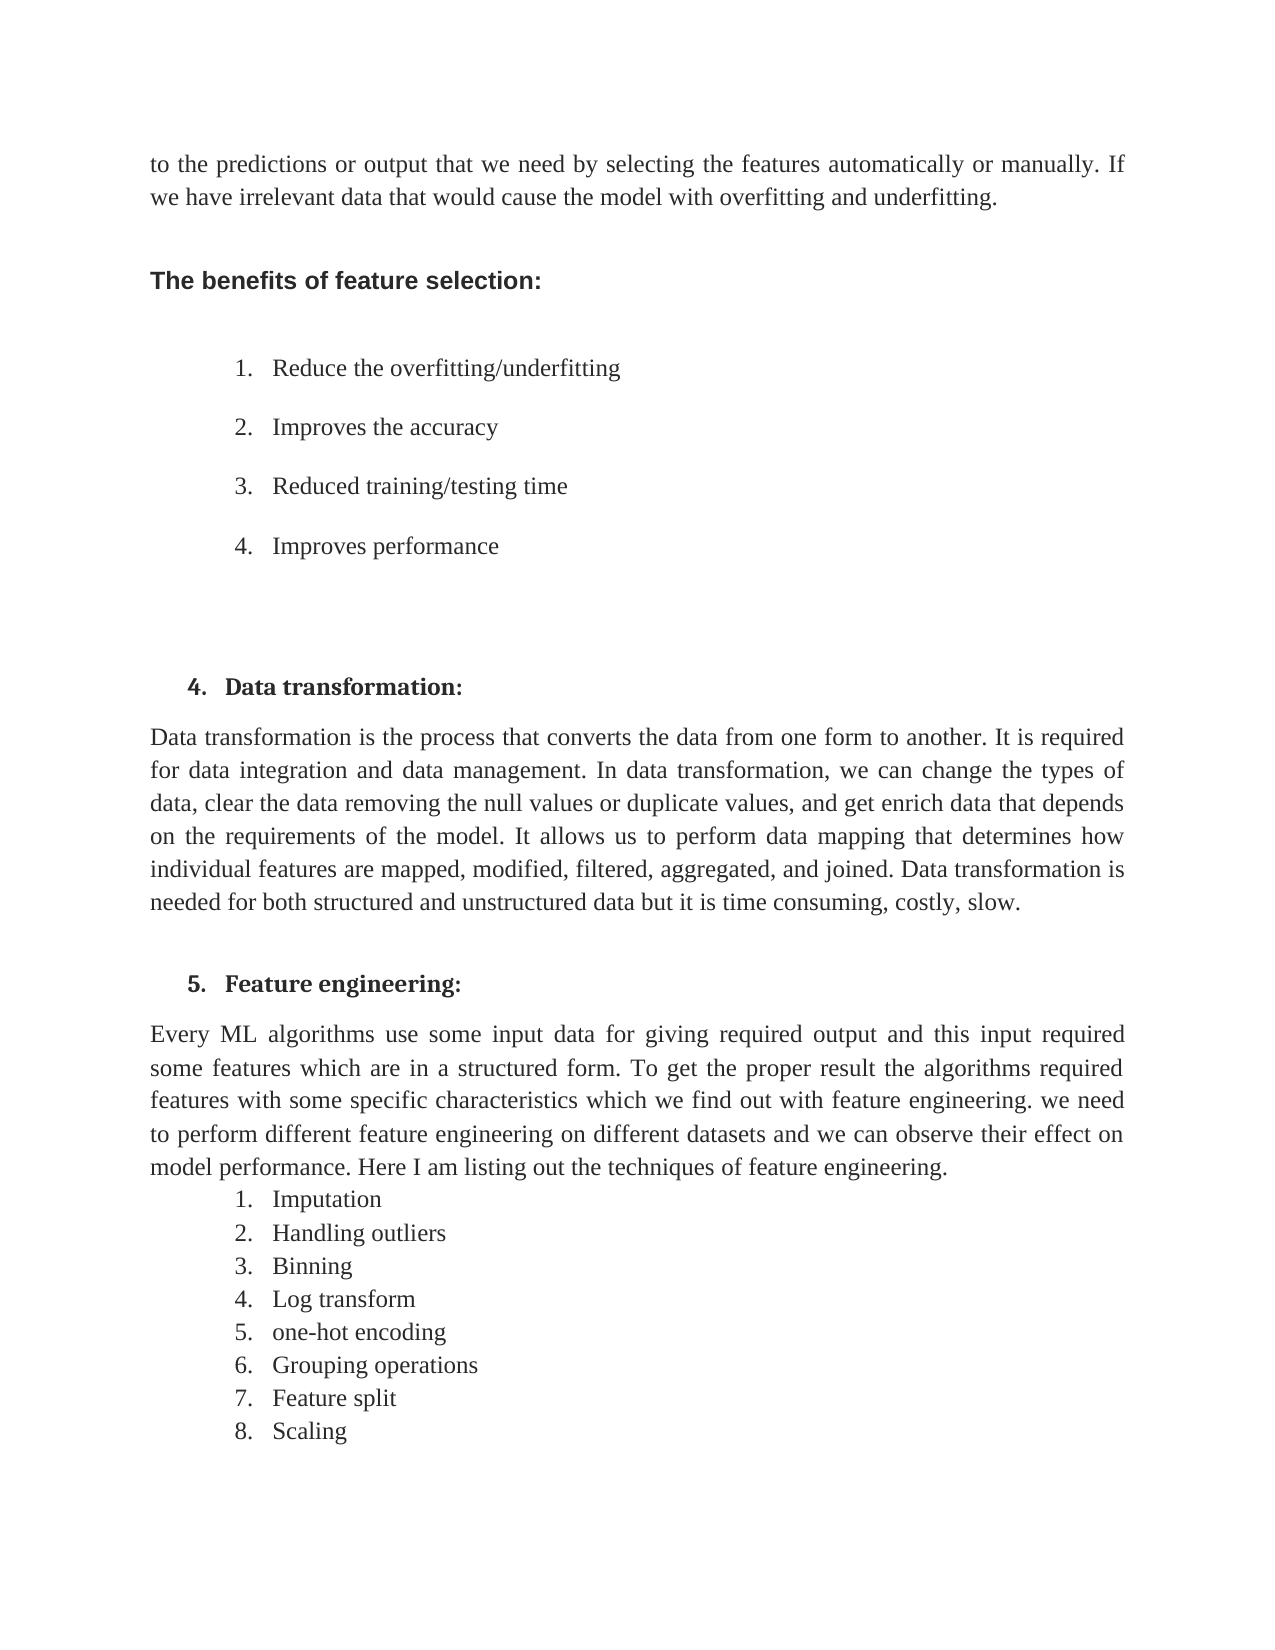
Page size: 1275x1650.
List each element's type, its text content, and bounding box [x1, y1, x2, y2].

list Feature engineering: [187, 970, 1158, 998]
list Reduce the overfitting/underfitting [234, 353, 1158, 382]
list Imputation [234, 1185, 1158, 1213]
list Improves the accuracy [234, 412, 1158, 441]
list Feature split [234, 1383, 1158, 1412]
list Binning [234, 1251, 1158, 1279]
text Every ML algorithms use some input data for giving required output and this input required some features which are in a structured form. To get the proper result the algorithms required features with some specific characteristics which we find out with feature engineering. we need to perform different feature engineering on different datasets and we can observe their effect on model performance. Here I am listing out the techniques of feature engineering. [150, 1019, 1125, 1180]
list Data transformation: [187, 673, 1158, 701]
list Reduced training/testing time [234, 471, 1158, 500]
list Improves performance [234, 531, 1158, 559]
list Scaling [234, 1416, 1158, 1445]
list Handling outliers [234, 1218, 1158, 1246]
list Grouping operations [234, 1350, 1158, 1379]
list Log transform [234, 1284, 1158, 1312]
list one-hot encoding [234, 1317, 1158, 1346]
text Data transformation is the process that converts the data from one form to another. It is required for data integration and data management. In data transformation, we can change the types of data, clear the data removing the null values or duplicate values, and get enrich data that depends on the requirements of the model. It allows us to perform data mapping that determines how individual features are mapped, modified, filtered, aggregated, and joined. Data transformation is needed for both structured and unstructured data but it is time consuming, costly, slow. [150, 722, 1125, 916]
text to the predictions or output that we need by selecting the features automatically or manually. If we have irrelevant data that would cause the model with overfitting and underfitting. [150, 149, 1124, 211]
text The benefits of feature selection: [150, 266, 1158, 294]
